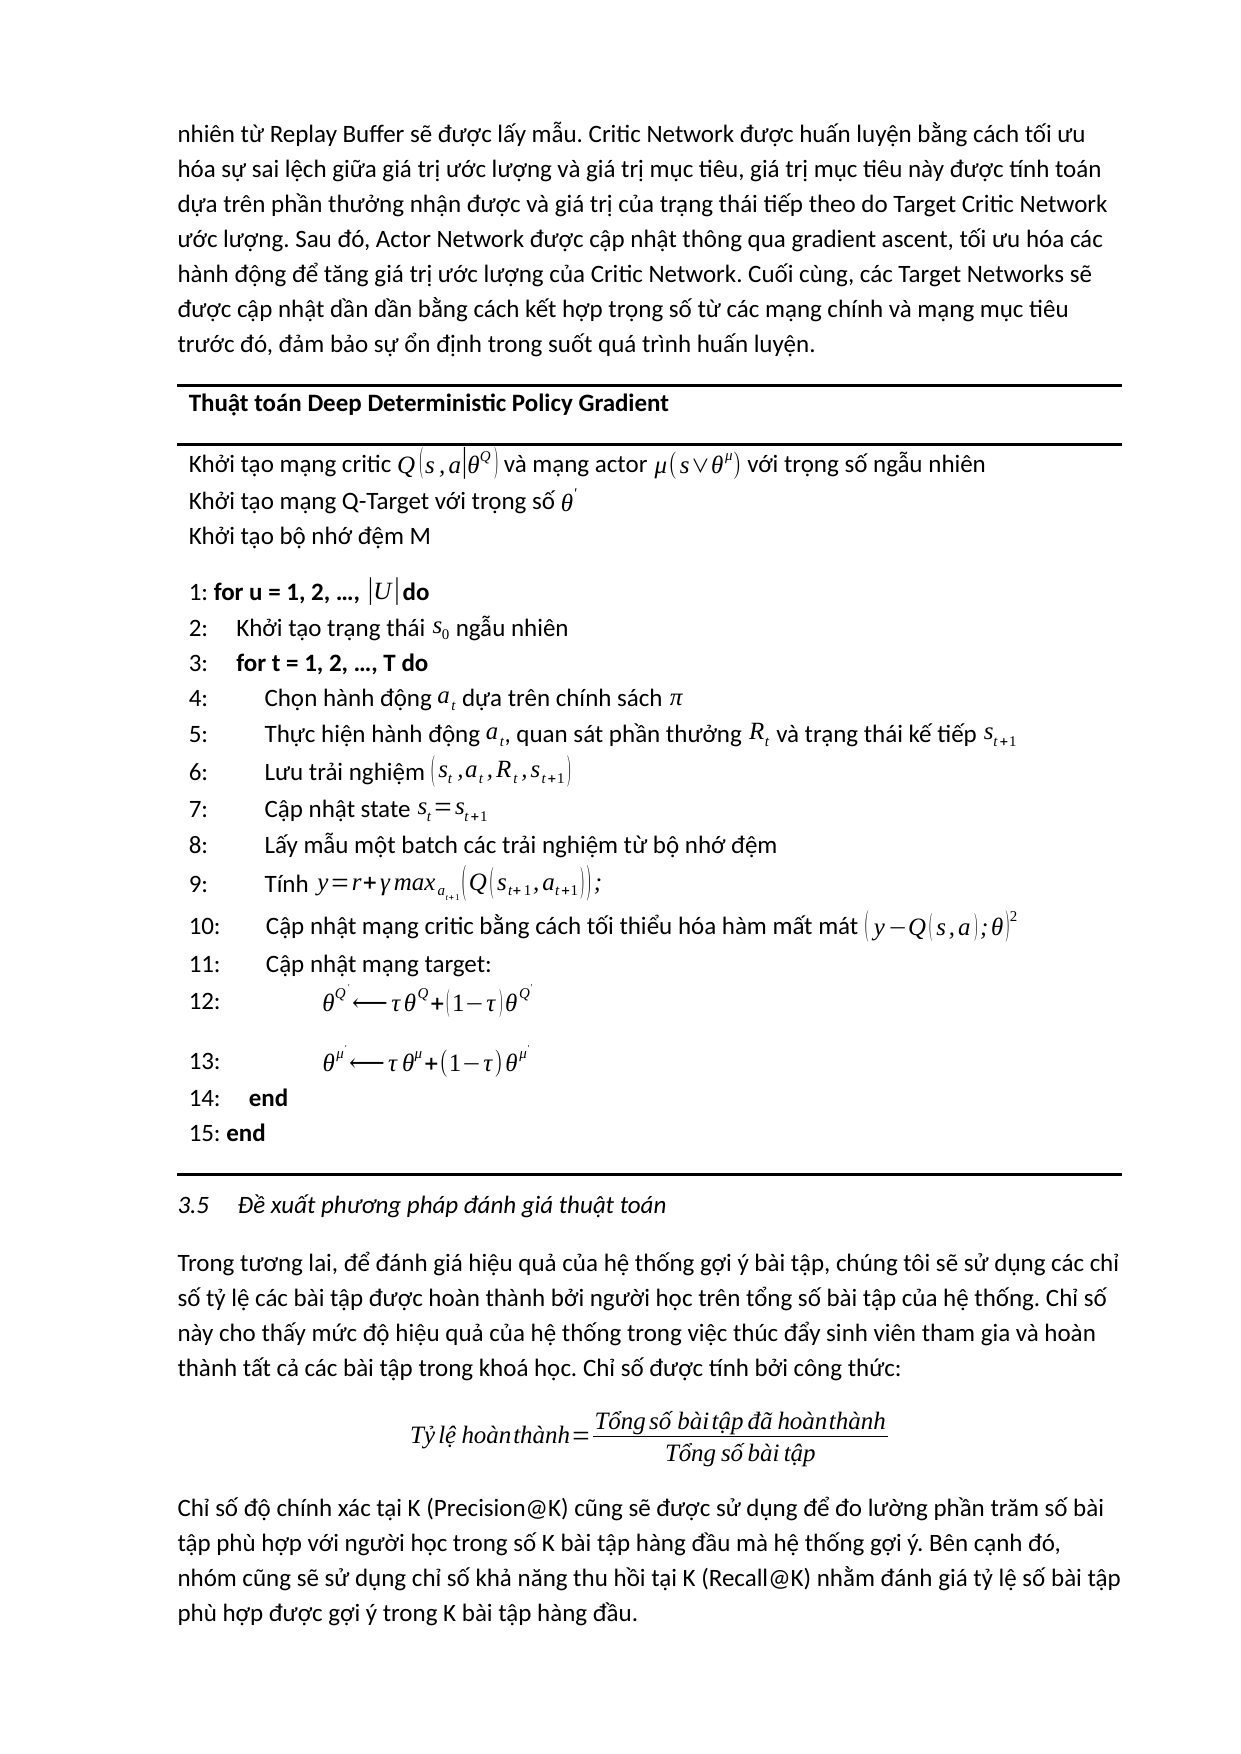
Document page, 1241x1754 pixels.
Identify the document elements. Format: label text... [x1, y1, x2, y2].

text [177, 118, 1122, 359]
subtitle Đề xuất phương pháp đánh giá thuật toán [177, 1189, 1122, 1219]
text Chỉ số độ chính xác tại K (Precision@K) cũng sẽ được sử dụng để đo lường phần trăm số bài tập phù hợp với người học trong số K bài tập hàng đầu mà hệ thống gợi ý. Bên cạnh đó, nhóm cũng sẽ sử dụng chỉ số khả năng thu hồi tại K (Recall@K) nhằm đánh giá tỷ lệ số bài tập phù hợp được gợi ý trong K bài tập hàng đầu. [177, 1492, 1122, 1628]
text Trong tương lai, để đánh giá hiệu quả của hệ thống gợi ý bài tập, chúng tôi sẽ sử dụng các chỉ số tỷ lệ các bài tập được hoàn thành bởi người học trên tổng số bài tập của hệ thống. Chỉ số này cho thấy mức độ hiệu quả của hệ thống trong việc thúc đẩy sinh viên tham gia và hoàn thành tất cả các bài tập trong khoá học. Chỉ số được tính bởi công thức: [177, 1247, 1122, 1383]
table_header Thuật toán Deep Deterministic Policy Gradient [177, 387, 1122, 443]
table_cell Khởi tạo mạng critic và mạng actor với trọng số ngẫu nhiên Khởi tạo mạng Q-Target với trọng số Khởi tạo bộ nhớ đệm M 1: for u = 1, 2, …, do 2: Khởi tạo trạng thái ngẫu nhiên 3: for t = 1, 2, …, T do 4: Chọn hành động dựa trên chính sách 5: Thực hiện hành động , quan sát phần thưởng và trạng thái kế tiếp 6: Lưu trải nghiệm 7: Cập nhật state 8: Lấy mẫu một batch các trải nghiệm từ bộ nhớ đệm 9: Tính 10: Cập nhật mạng critic bằng cách tối thiểu hóa hàm mất mát 11: Cập nhật mạng target: 12: 13: 14: end 15: end [177, 446, 1122, 1173]
